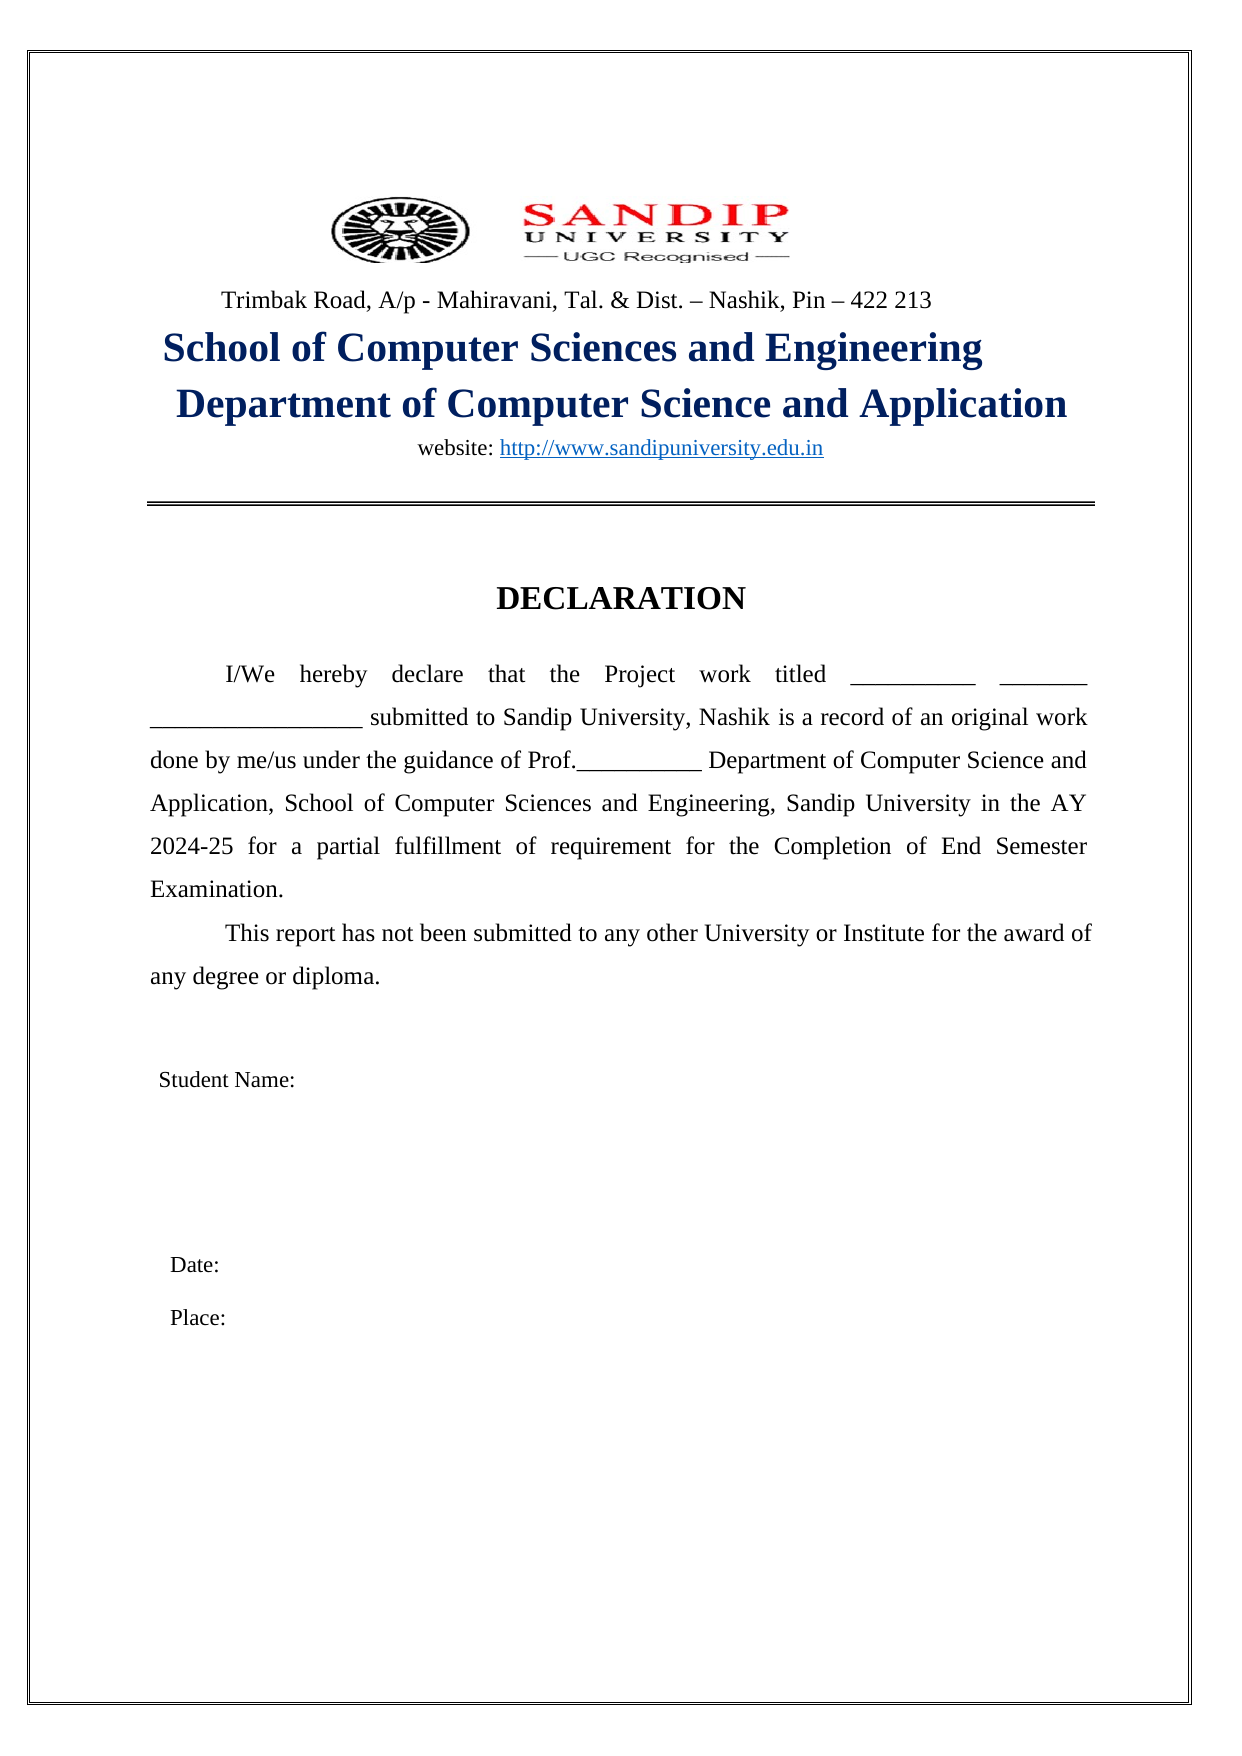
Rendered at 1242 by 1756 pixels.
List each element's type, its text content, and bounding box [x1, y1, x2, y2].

text I/We hereby declare that the Project work titled __________ _______ _________________ submitted to Sandip University, Nashik is a record of an original work done by me/us under the guidance of Prof.__________ Department of Computer Science and Application, School of Computer Sciences and Engineering, Sandip University in the AY 2024-25 for a partial fulfillment of requirement for the Completion of End Semester Examination. [150, 659, 1088, 903]
text Student Name: [30, 1066, 1179, 1093]
picture [330, 196, 789, 263]
text This report has not been submitted to any other University or Institute for the award of any degree or diploma. [150, 918, 1093, 989]
text Department of Computer Science and Application [111, 378, 1132, 426]
text School of Computer Sciences and Engineering [30, 322, 1151, 370]
text Place: [30, 1303, 1179, 1330]
text Trimbak Road, A/p - Mahiravani, Tal. & Dist. – Nashik, Pin – 422 213 [30, 285, 1170, 314]
text website: http://www.sandipuniversity.edu.in [169, 434, 1072, 461]
text DECLARATION [169, 578, 1072, 617]
text Date: [30, 1251, 1179, 1277]
